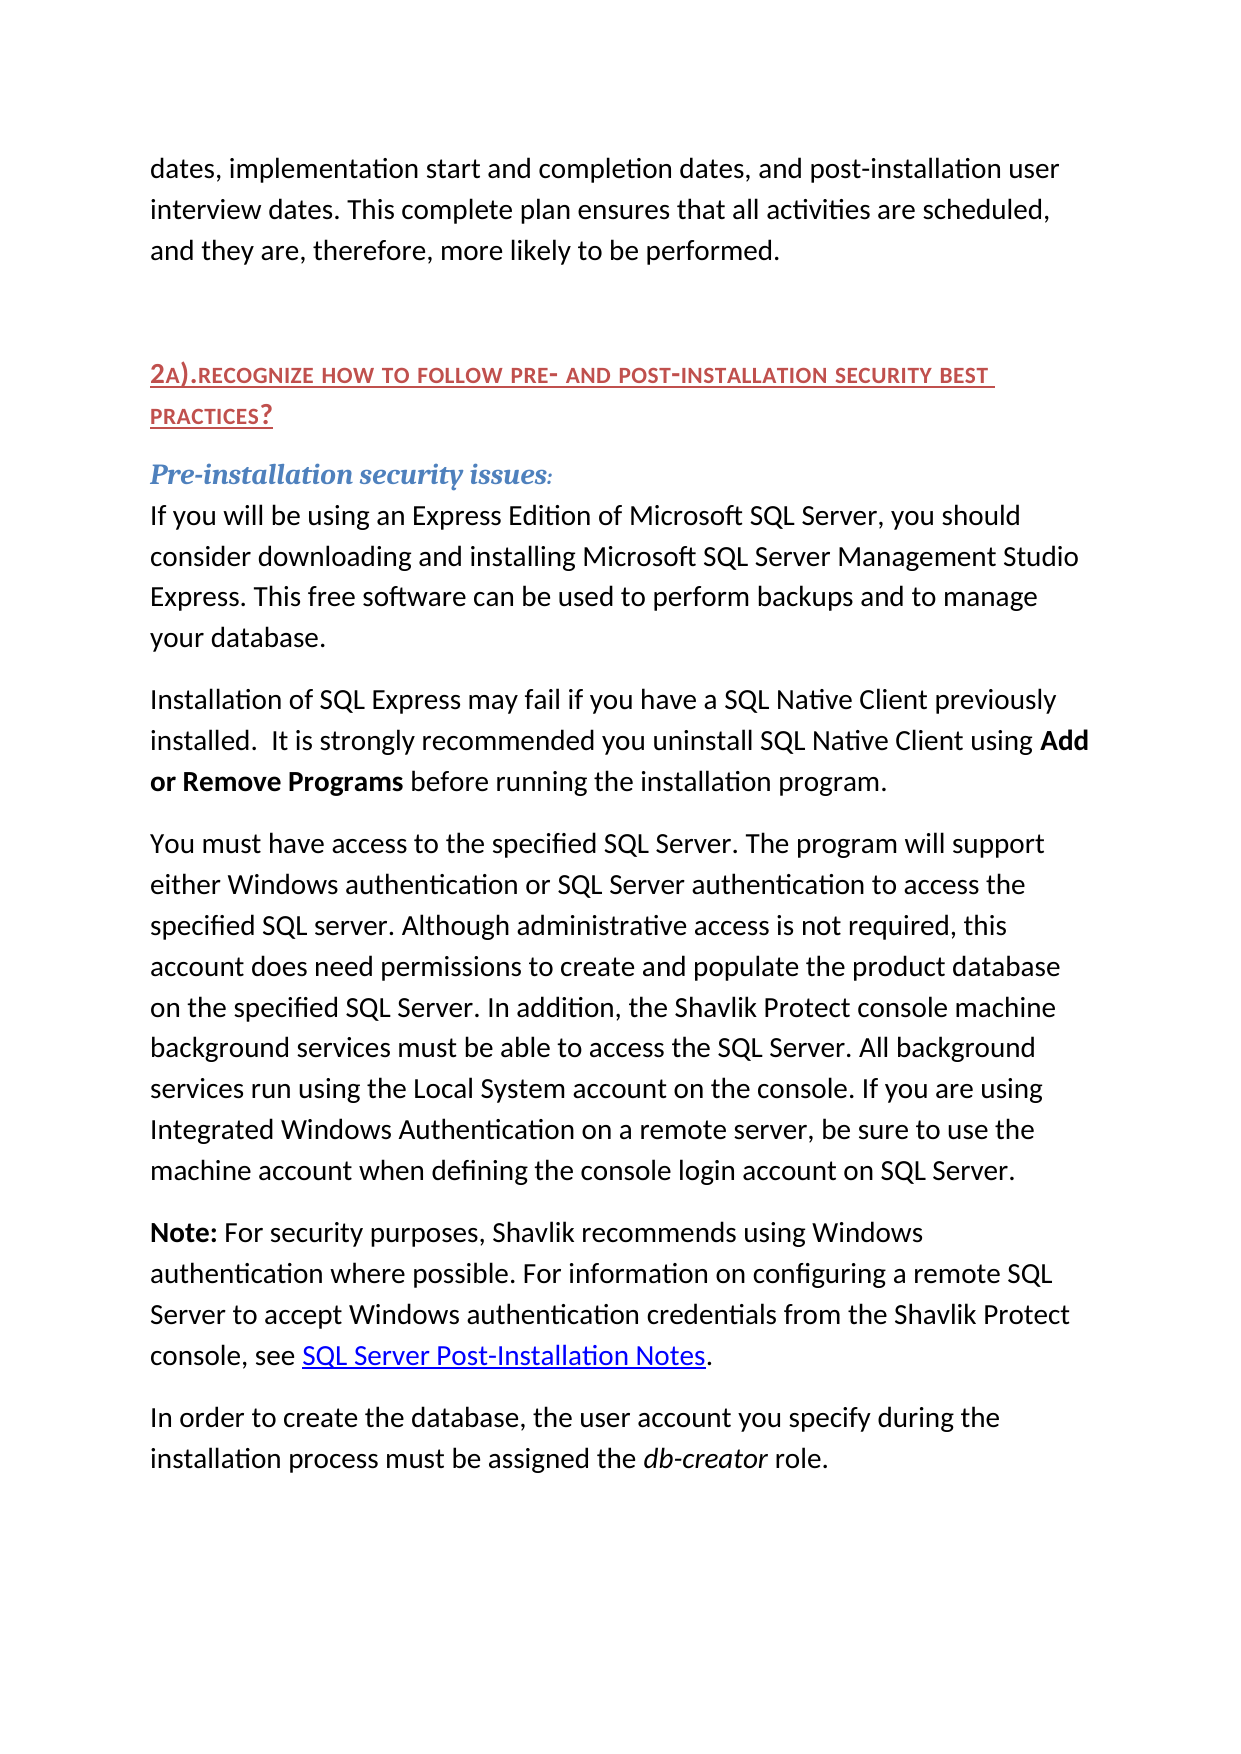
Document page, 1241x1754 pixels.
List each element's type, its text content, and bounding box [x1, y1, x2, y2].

subtitle Pre-installation security issues: [150, 458, 1090, 492]
text In order to create the database, the user account you specify during the installation process must be assigned the db-creator role. [150, 1399, 1090, 1475]
text 2a).recognize how to follow pre- and post-installation security best practices? [150, 355, 1090, 432]
text Note: For security purposes, Shavlik recommends using Windows authentication where possible. For information on configuring a remote SQL Server to accept Windows authentication credentials from the Shavlik Protect console, see SQL Server Post-Installation Notes. [150, 1214, 1090, 1373]
text Installation of SQL Express may fail if you have a SQL Native Client previously installed. It is strongly recommended you uninstall SQL Native Client using Add or Remove Programs before running the installation program. [150, 681, 1090, 799]
text If you will be using an Express Edition of Microsoft SQL Server, you should consider downloading and installing Microsoft SQL Server Management Studio Express. This free software can be used to perform backups and to manage your database. [150, 497, 1090, 655]
text You must have access to the specified SQL Server. The program will support either Windows authentication or SQL Server authentication to access the specified SQL server. Although administrative access is not required, this account does need permissions to create and populate the product database on the specified SQL Server. In addition, the Shavlik Protect console machine background services must be able to access the SQL Server. All background services run using the Local System account on the console. If you are using Integrated Windows Authentication on a remote server, be sure to use the machine account when defining the console login account on SQL Server. [150, 825, 1090, 1188]
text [150, 150, 1090, 267]
